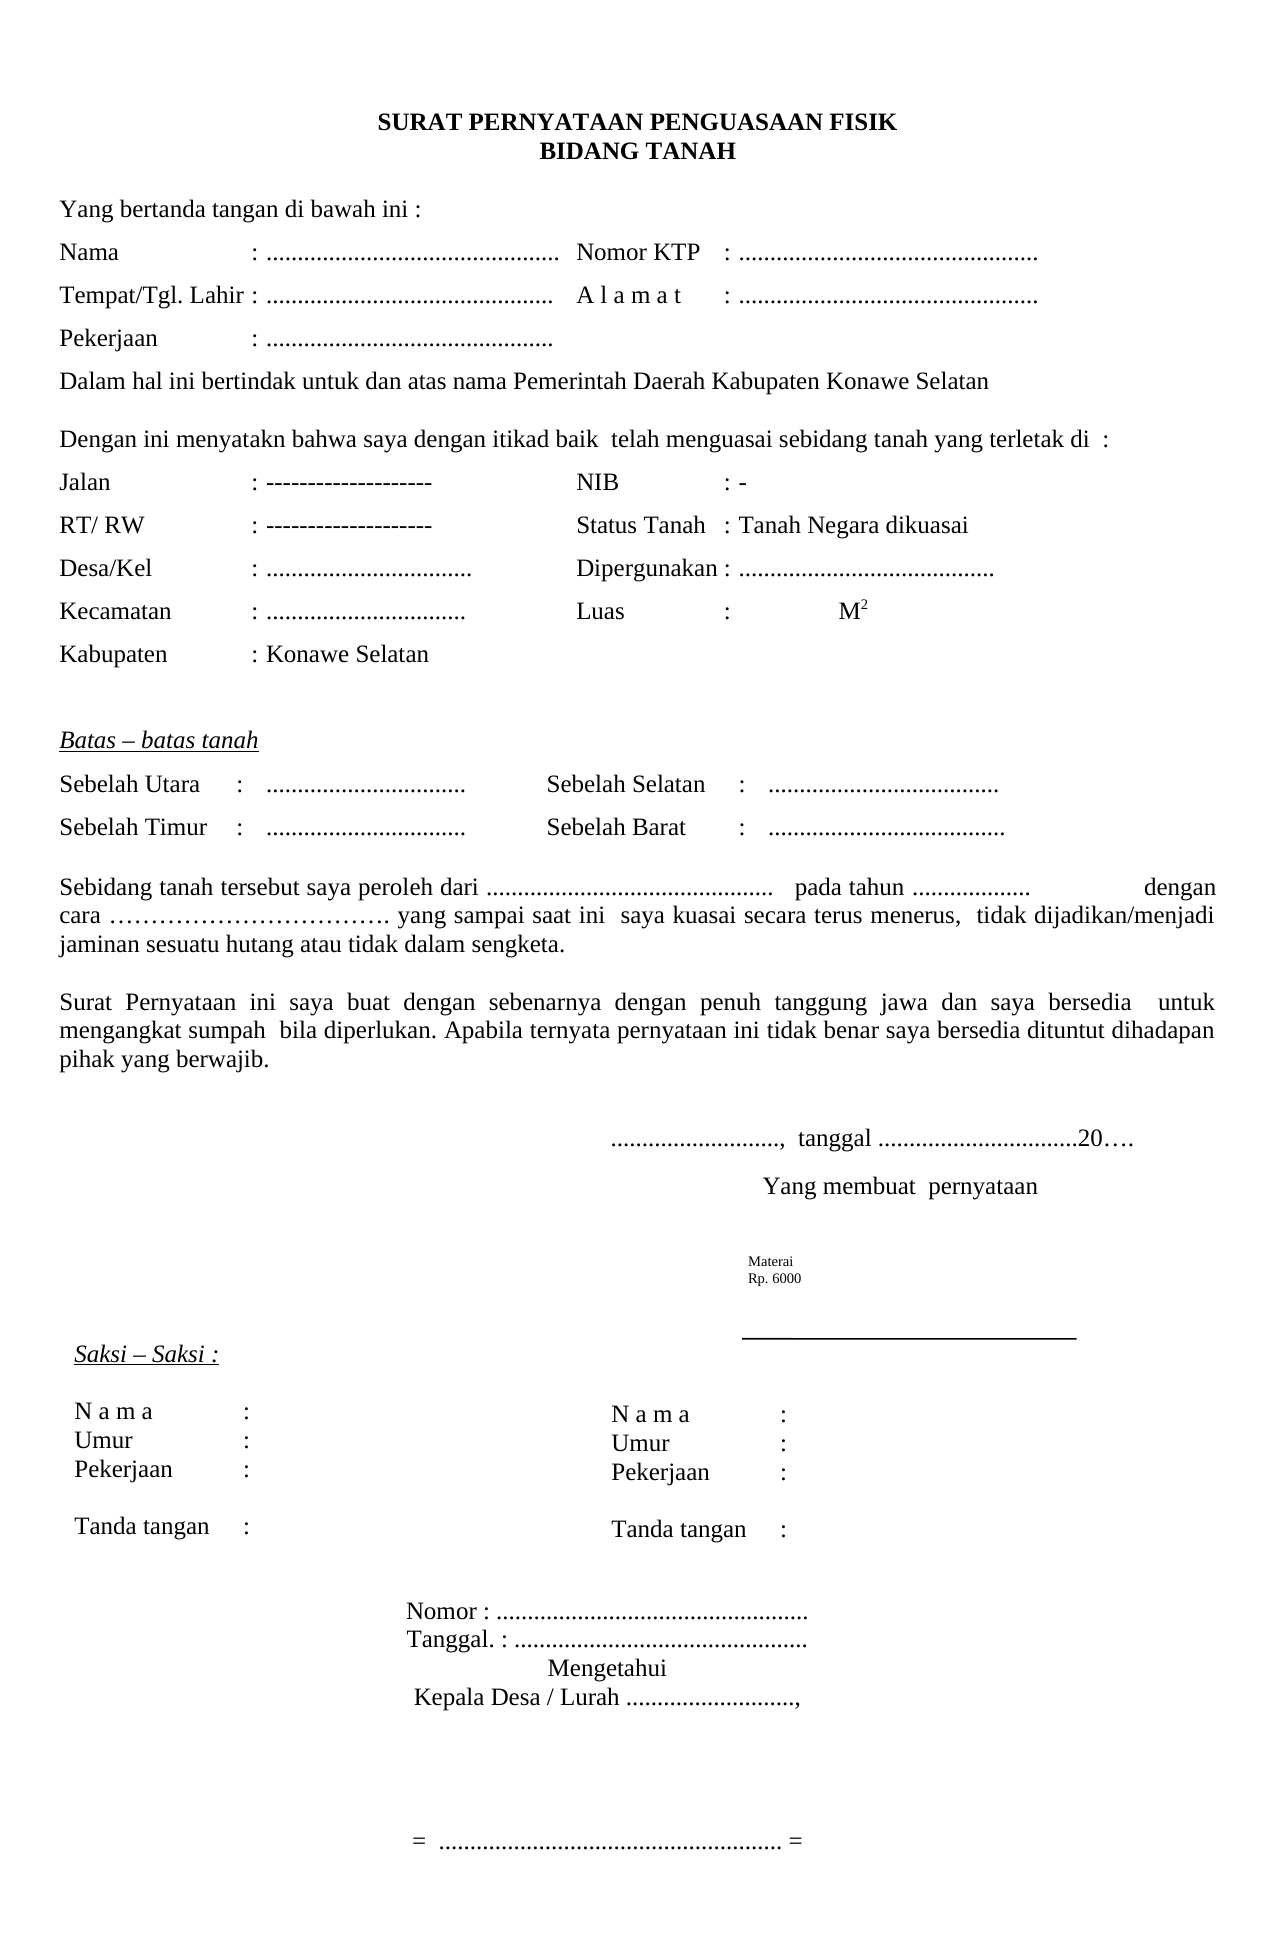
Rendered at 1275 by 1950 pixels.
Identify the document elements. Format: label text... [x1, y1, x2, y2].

text Jalan : -------------------- NIB : - [59, 467, 1216, 496]
text Pekerjaan : .............................................. [59, 323, 1216, 352]
text BIDANG TANAH [59, 136, 1216, 165]
text Nama : ............................................... Nomor KTP : ................................................ [59, 237, 1216, 266]
text Sebidang tanah tersebut saya peroleh dari .............................................. pada tahun ................... dengan cara ……………………………. yang sampai saat ini saya kuasai secara terus menerus, tidak dijadikan/menjadi jaminan sesuatu hutang atau tidak dalam sengketa. [59, 872, 1216, 958]
text Dengan ini menyatakn bahwa saya dengan itikad baik telah menguasai sebidang tanah yang terletak di : [59, 424, 1216, 452]
text RT/ RW : -------------------- Status Tanah : Tanah Negara dikuasai [59, 510, 1216, 539]
text Kabupaten : Konawe Selatan [59, 639, 1216, 668]
text Yang bertanda tangan di bawah ini : [59, 194, 1216, 222]
text Surat Pernyataan ini saya buat dengan sebenarnya dengan penuh tanggung jawa dan saya bersedia untuk mengangkat sumpah bila diperlukan. Apabila ternyata pernyataan ini tidak benar saya bersedia dituntut dihadapan pihak yang berwajib. [59, 987, 1216, 1073]
text Dalam hal ini bertindak untuk dan atas nama Pemerintah Daerah Kabupaten Konawe Selatan [59, 366, 1216, 395]
text Sebelah Utara : ................................ Sebelah Selatan : ..................................... [59, 769, 1216, 797]
text Batas – batas tanah [59, 726, 1216, 754]
text Sebelah Timur : ................................ Sebelah Barat : ...................................... [59, 812, 1216, 841]
text SURAT PERNYATAAN PENGUASAAN FISIK [59, 107, 1216, 136]
text Desa/Kel : ................................. Dipergunakan : ......................................... [59, 553, 1216, 582]
text Tempat/Tgl. Lahir : .............................................. A l a m a t : ................................................ [59, 280, 1216, 309]
text Kecamatan : ................................ Luas : M2 [59, 596, 1216, 625]
